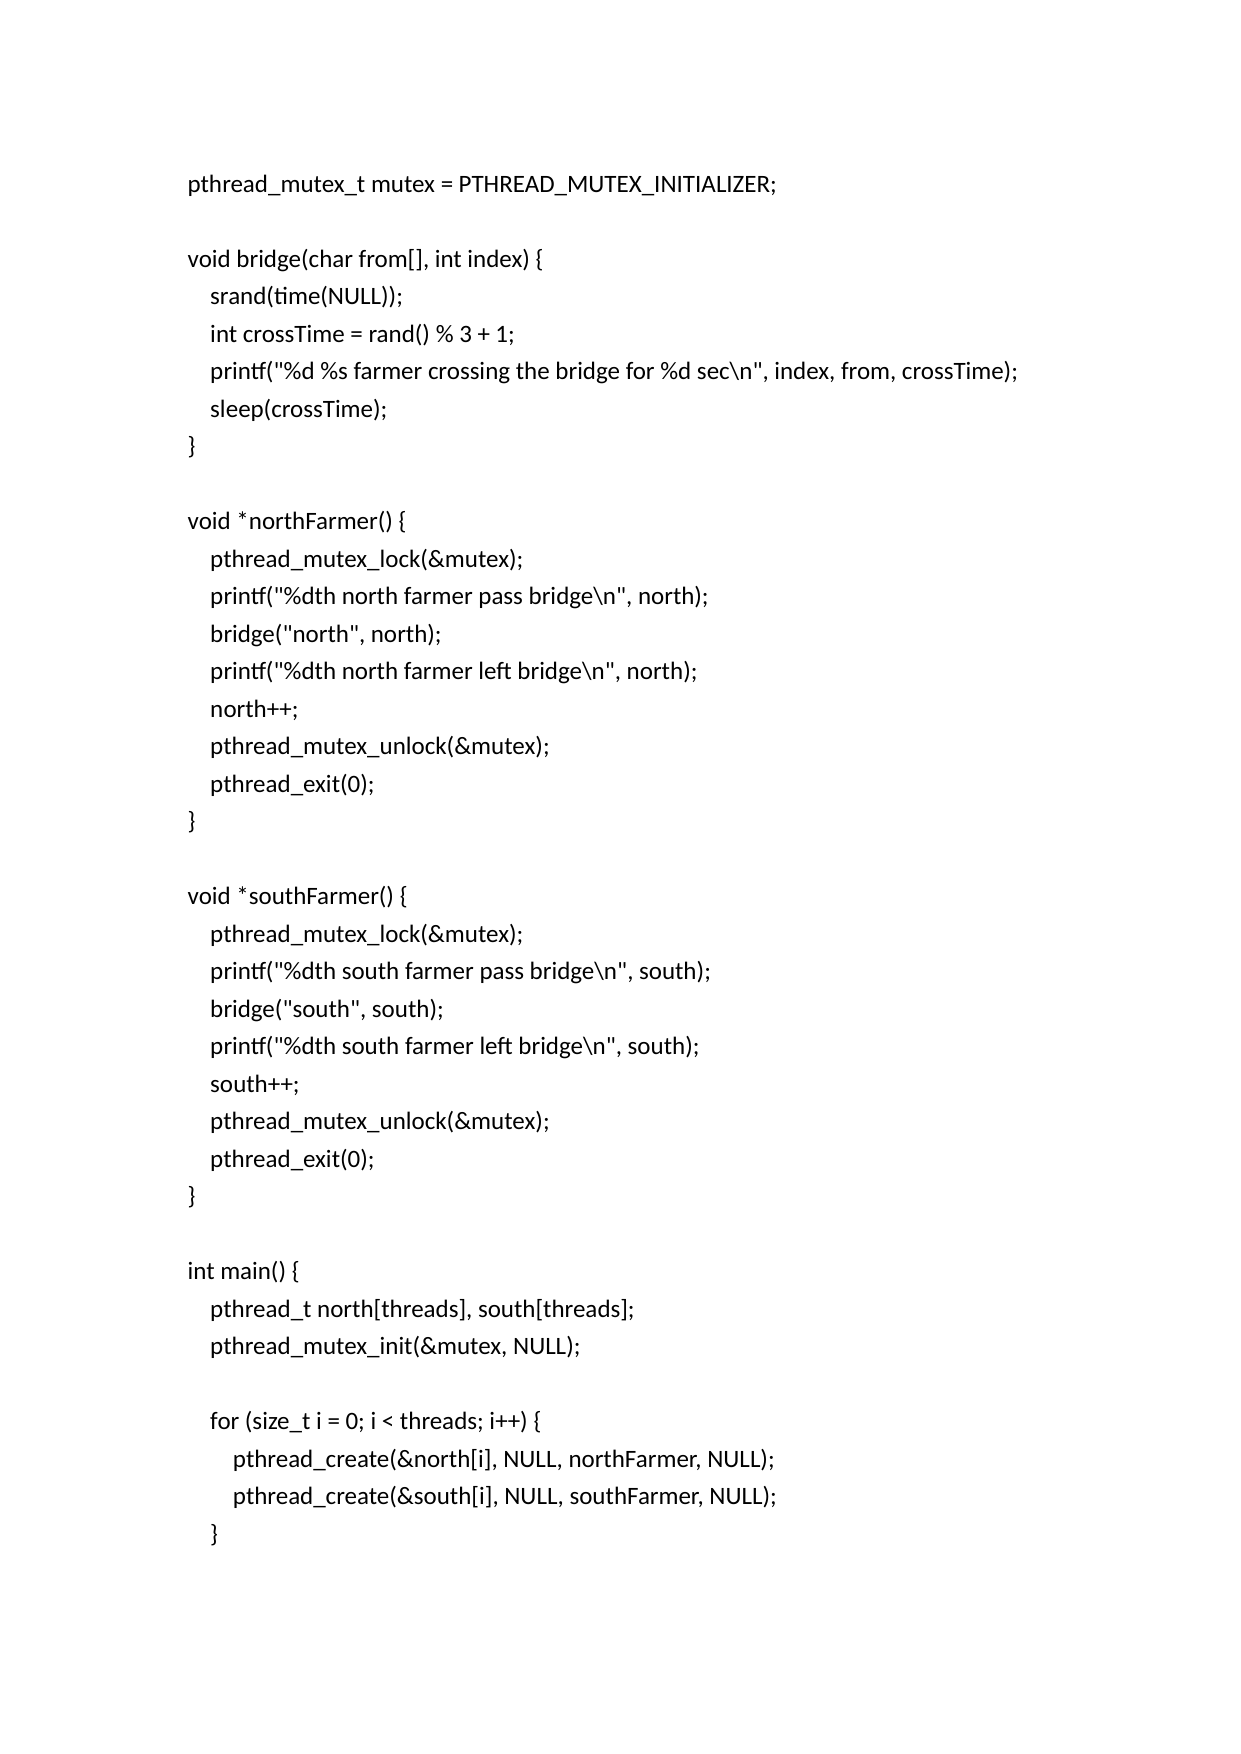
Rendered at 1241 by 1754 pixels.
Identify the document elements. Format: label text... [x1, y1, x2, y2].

text pthread_mutex_unlock(&mutex); [187, 727, 1053, 764]
text printf("%dth north farmer pass bridge\n", north); [187, 577, 1053, 614]
text int main() { [187, 1252, 1053, 1289]
text sleep(crossTime); [187, 389, 1053, 427]
text pthread_exit(0); [187, 1139, 1053, 1177]
text } [187, 427, 1053, 464]
text pthread_mutex_lock(&mutex); [187, 539, 1053, 577]
text pthread_mutex_lock(&mutex); [187, 914, 1053, 952]
text printf("%d %s farmer crossing the bridge for %d sec\n", index, from, crossTime); [187, 352, 1053, 389]
text pthread_exit(0); [187, 764, 1053, 802]
text south++; [187, 1064, 1053, 1102]
text int crossTime = rand() % 3 + 1; [187, 314, 1053, 352]
text pthread_mutex_t mutex = PTHREAD_MUTEX_INITIALIZER; [187, 164, 1053, 202]
text } [187, 802, 1053, 839]
text srand(time(NULL)); [187, 277, 1053, 314]
text } [187, 1514, 1053, 1552]
text void bridge(char from[], int index) { [187, 239, 1053, 277]
text for (size_t i = 0; i < threads; i++) { [187, 1402, 1053, 1439]
text pthread_create(&north[i], NULL, northFarmer, NULL); [187, 1439, 1053, 1477]
text } [187, 1177, 1053, 1214]
text bridge("north", north); [187, 614, 1053, 652]
text void *southFarmer() { [187, 877, 1053, 914]
text void *northFarmer() { [187, 502, 1053, 539]
text pthread_t north[threads], south[threads]; [187, 1289, 1053, 1327]
text bridge("south", south); [187, 989, 1053, 1027]
text north++; [187, 689, 1053, 727]
text printf("%dth north farmer left bridge\n", north); [187, 652, 1053, 689]
text pthread_create(&south[i], NULL, southFarmer, NULL); [187, 1477, 1053, 1514]
text printf("%dth south farmer pass bridge\n", south); [187, 952, 1053, 989]
text printf("%dth south farmer left bridge\n", south); [187, 1027, 1053, 1064]
text pthread_mutex_unlock(&mutex); [187, 1102, 1053, 1139]
text pthread_mutex_init(&mutex, NULL); [187, 1327, 1053, 1364]
